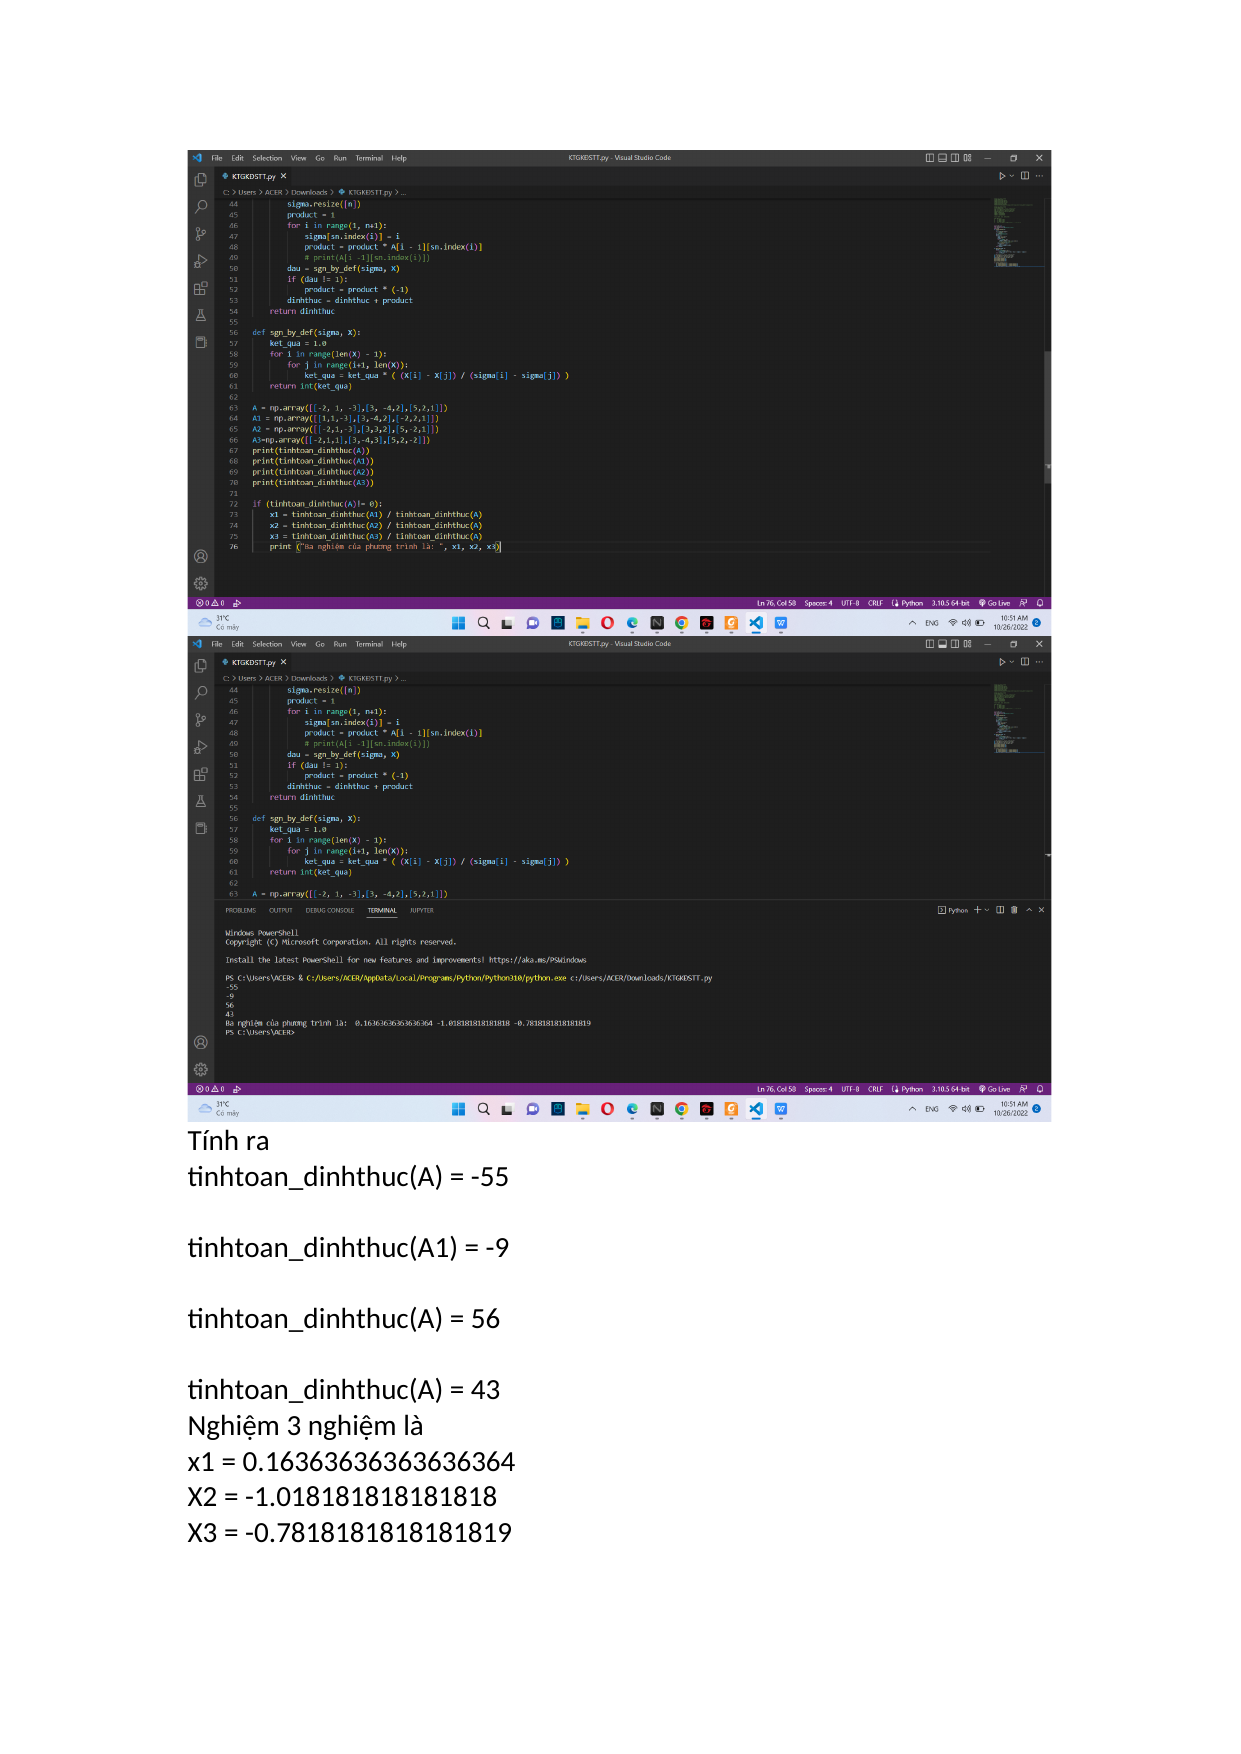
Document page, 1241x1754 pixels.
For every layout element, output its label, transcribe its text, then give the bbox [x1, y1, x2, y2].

text x1 = 0.16363636363636364 [187, 1443, 1053, 1478]
text Nghiệm 3 nghiệm là [187, 1407, 1053, 1443]
text tinhtoan_dinhthuc(A) = 56 [187, 1300, 1053, 1336]
text tinhtoan_dinhthuc(A) = -55 [187, 1158, 1053, 1193]
text tinhtoan_dinhthuc(A1) = -9 [187, 1229, 1053, 1264]
picture [187, 150, 1052, 1122]
text Tính ra [187, 1122, 1053, 1158]
text X2 = -1.018181818181818 [187, 1478, 1053, 1514]
text X3 = -0.7818181818181819 [187, 1514, 1053, 1549]
text tinhtoan_dinhthuc(A) = 43 [187, 1371, 1053, 1407]
